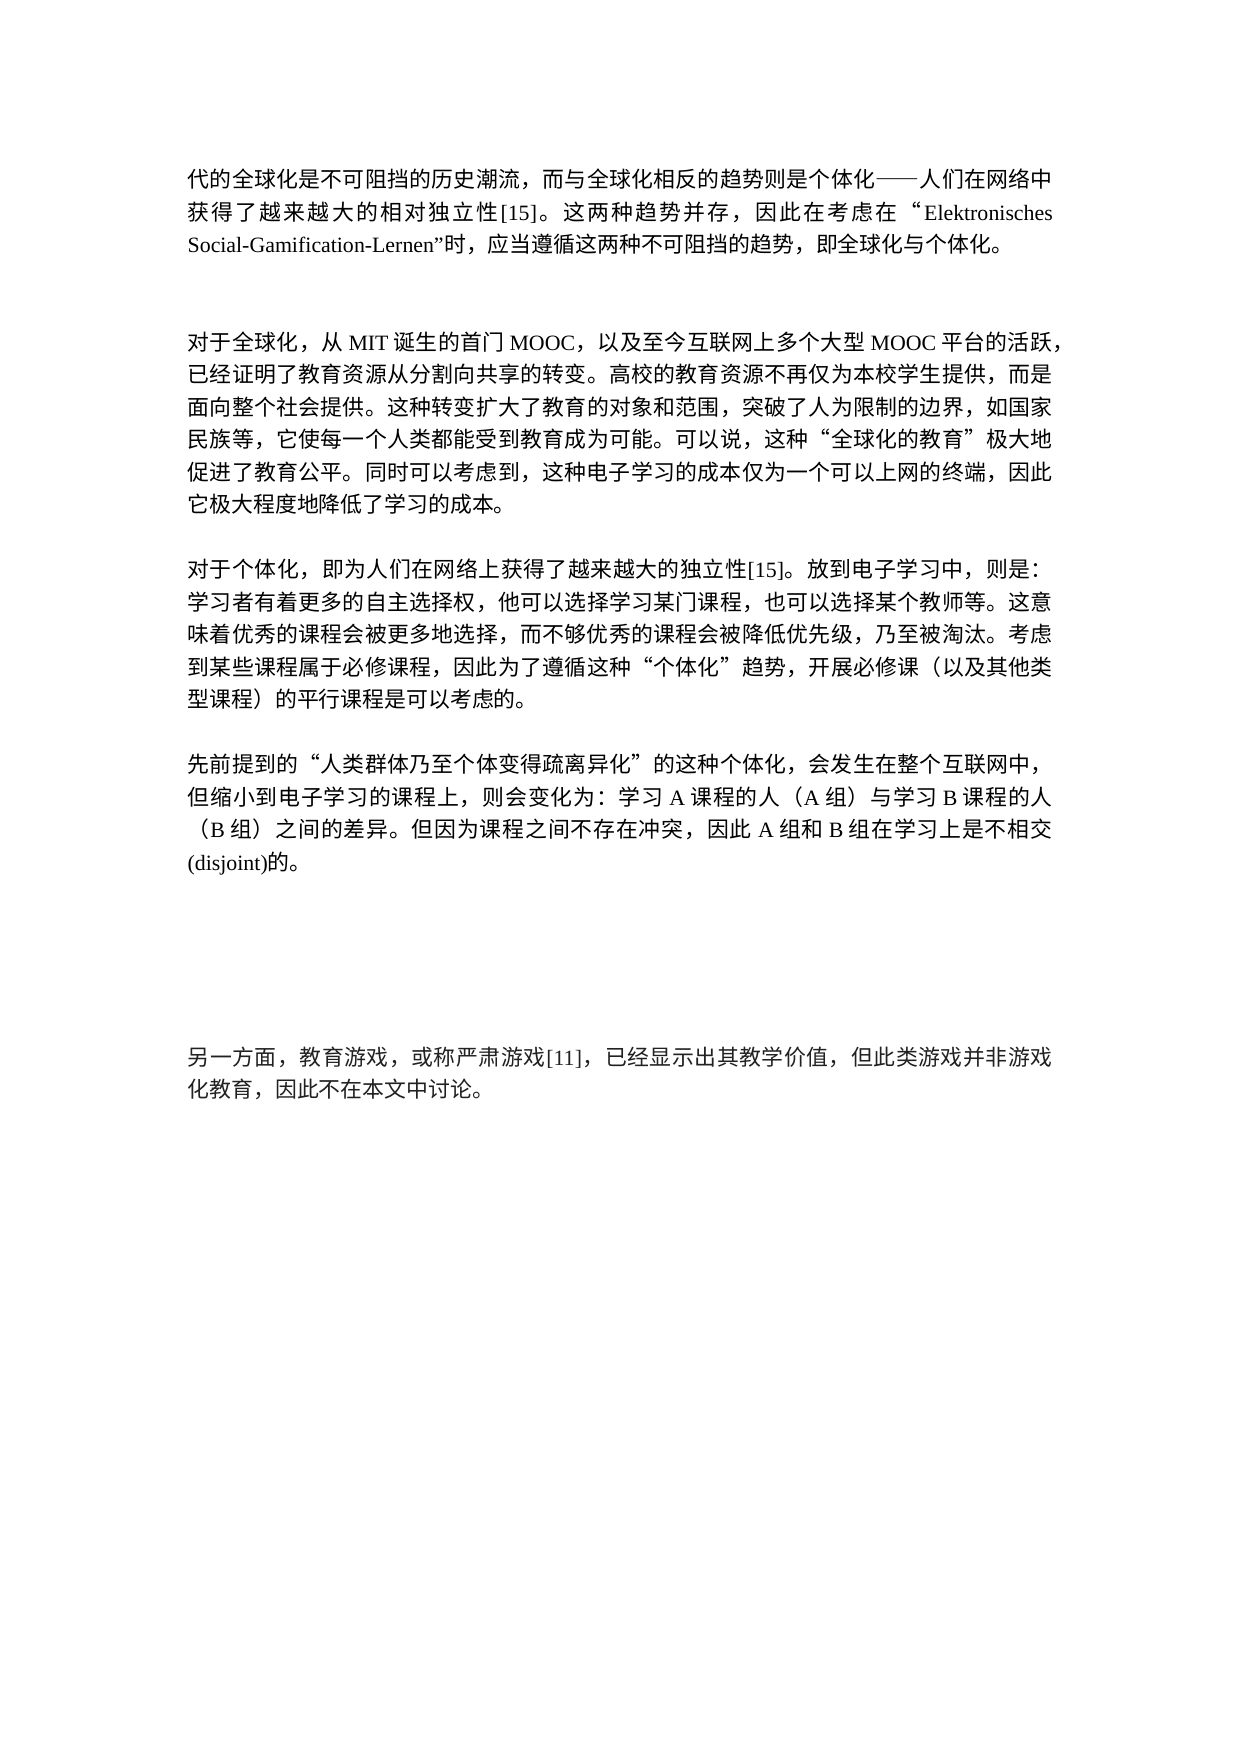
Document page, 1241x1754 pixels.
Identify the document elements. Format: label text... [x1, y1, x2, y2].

text 先前提到的“人类群体乃至个体变得疏离异化”的这种个体化，会发生在整个互联网中，但缩小到电子学习的课程上，则会变化为：学习A课程的人（A组）与学习B课程的人（B组）之间的差异。但因为课程之间不存在冲突，因此A组和B组在学习上是不相交(disjoint)的。 [187, 747, 1053, 877]
text 另一方面，教育游戏，或称严肃游戏[11]，已经显示出其教学价值，但此类游戏并非游戏化教育，因此不在本文中讨论。 [187, 1039, 1053, 1104]
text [187, 162, 1053, 259]
text 对于个体化，即为人们在网络上获得了越来越大的独立性[15]。放到电子学习中，则是：学习者有着更多的自主选择权，他可以选择学习某门课程，也可以选择某个教师等。这意味着优秀的课程会被更多地选择，而不够优秀的课程会被降低优先级，乃至被淘汰。考虑到某些课程属于必修课程，因此为了遵循这种“个体化”趋势，开展必修课（以及其他类型课程）的平行课程是可以考虑的。 [187, 552, 1053, 714]
text 对于全球化，从MIT诞生的首门MOOC，以及至今互联网上多个大型MOOC平台的活跃，已经证明了教育资源从分割向共享的转变。高校的教育资源不再仅为本校学生提供，而是面向整个社会提供。这种转变扩大了教育的对象和范围，突破了人为限制的边界，如国家、民族等，它使每一个人类都能受到教育成为可能。可以说，这种“全球化的教育”极大地促进了教育公平。同时可以考虑到，这种电子学习的成本仅为一个可以上网的终端，因此它极大程度地降低了学习的成本。 [187, 324, 1053, 519]
